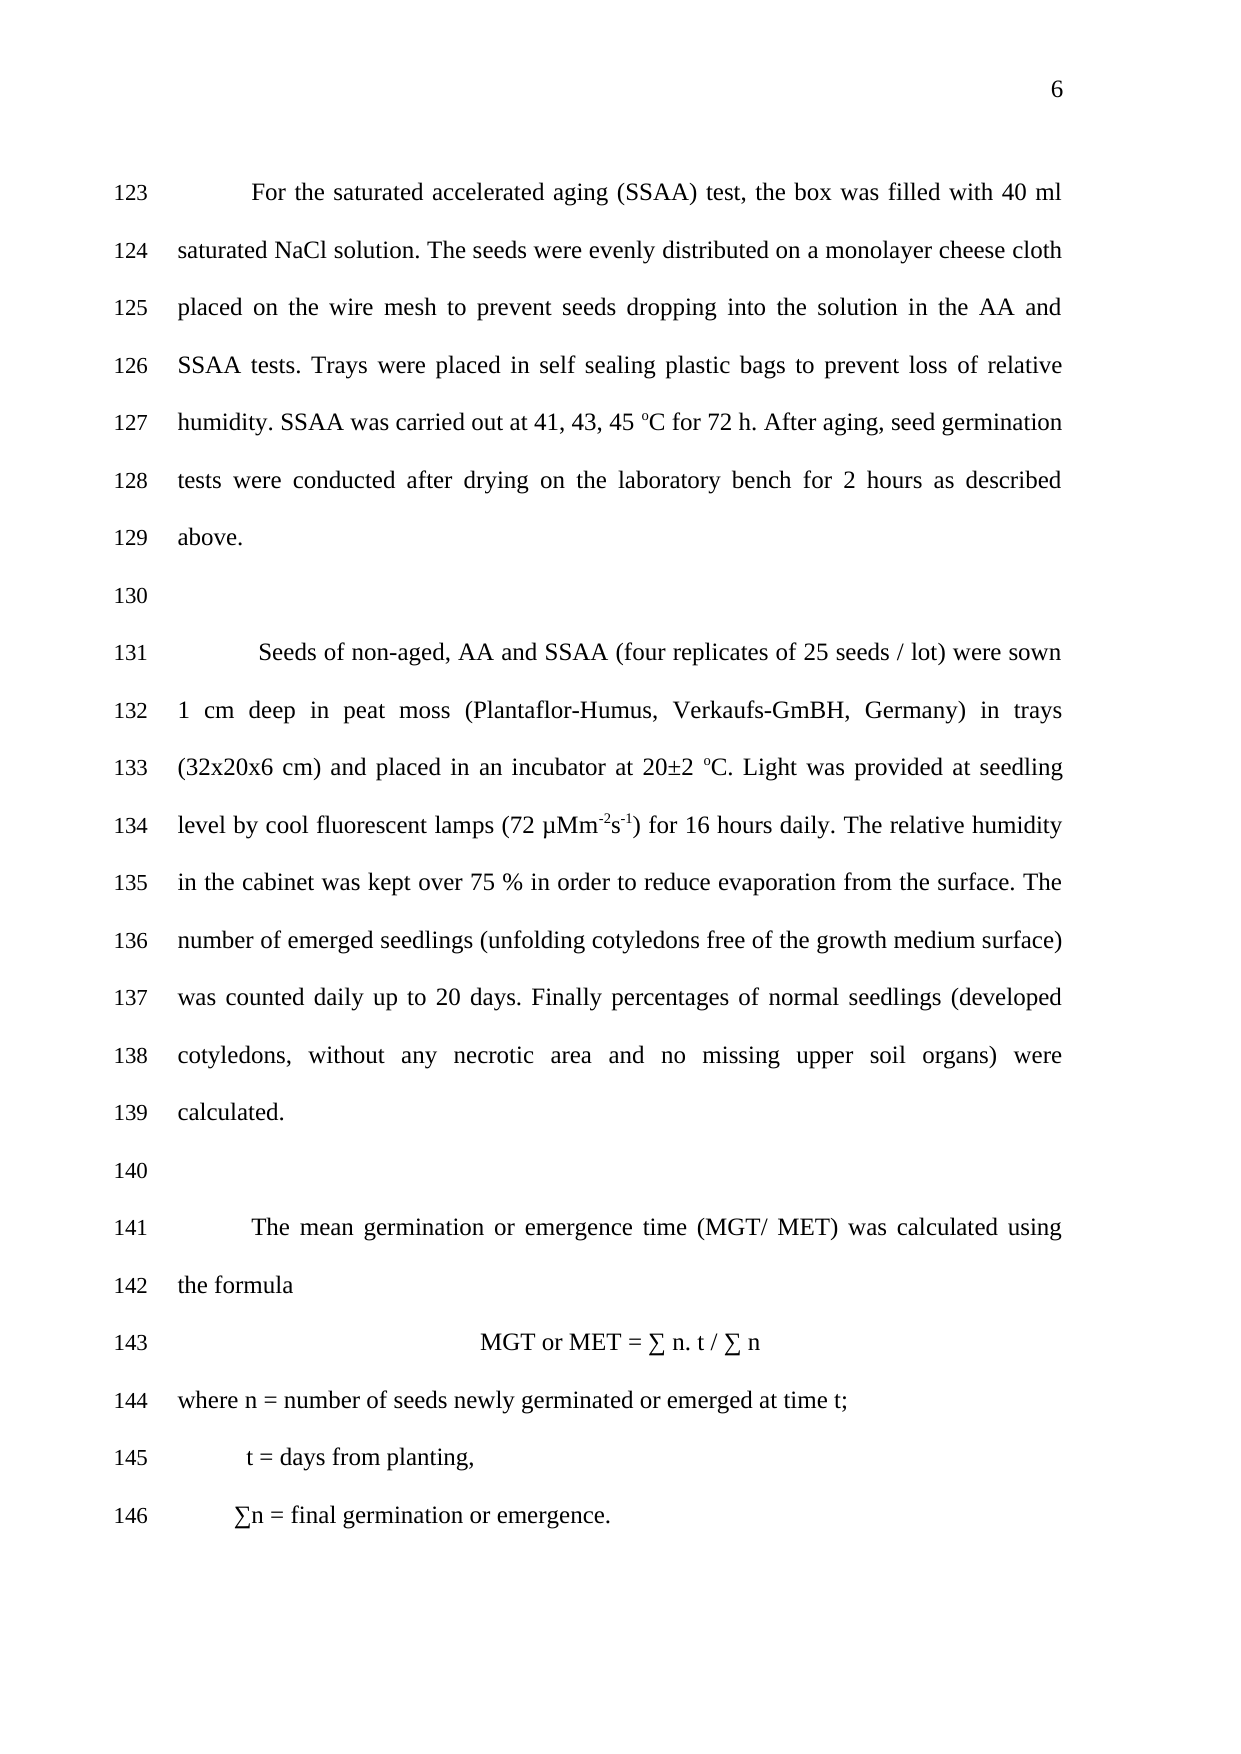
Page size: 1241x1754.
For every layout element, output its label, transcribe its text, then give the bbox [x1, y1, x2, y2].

text t = days from planting, [177, 1442, 1063, 1471]
text ∑n = final germination or emergence. [177, 1500, 1063, 1528]
text The mean germination or emergence time (MGT/ MET) was calculated using the formula [177, 1212, 1063, 1298]
text Seeds of non-aged, AA and SSAA (four replicates of 25 seeds / lot) were sown deep in peat moss (Plantaflor-Humus, ) in trays (32x20x6 cm) and placed in an incubator at 20±2 oC. Light was provided at seedling level by cool fluorescent lamps (72 µMm-2s-1) for 16 hours daily. The relative humidity in the cabinet was kept over 75 % in order to reduce evaporation from the surface. The number of emerged seedlings (unfolding cotyledons free of the growth medium surface) was counted daily up to 20 days. Finally percentages of normal seedlings (developed cotyledons, without any necrotic area and no missing upper soil organs) were calculated. [177, 637, 1063, 1126]
text MGT or MET = ∑ n. t / ∑ n [177, 1327, 1063, 1356]
text For the saturated accelerated aging (SSAA) test, the box was filled with 40 ml saturated NaCl solution. The seeds were evenly distributed on a monolayer cheese cloth placed on the wire mesh to prevent seeds dropping into the solution in the AA and SSAA tests. Trays were placed in self sealing plastic bags to prevent loss of relative humidity. SSAA was carried out at 41, 43, 45 oC for 72 h. After aging, seed germination tests were conducted after drying on the laboratory bench for 2 hours as described above. [177, 177, 1063, 551]
text where n = number of seeds newly germinated or emerged at time t; [177, 1385, 1063, 1413]
